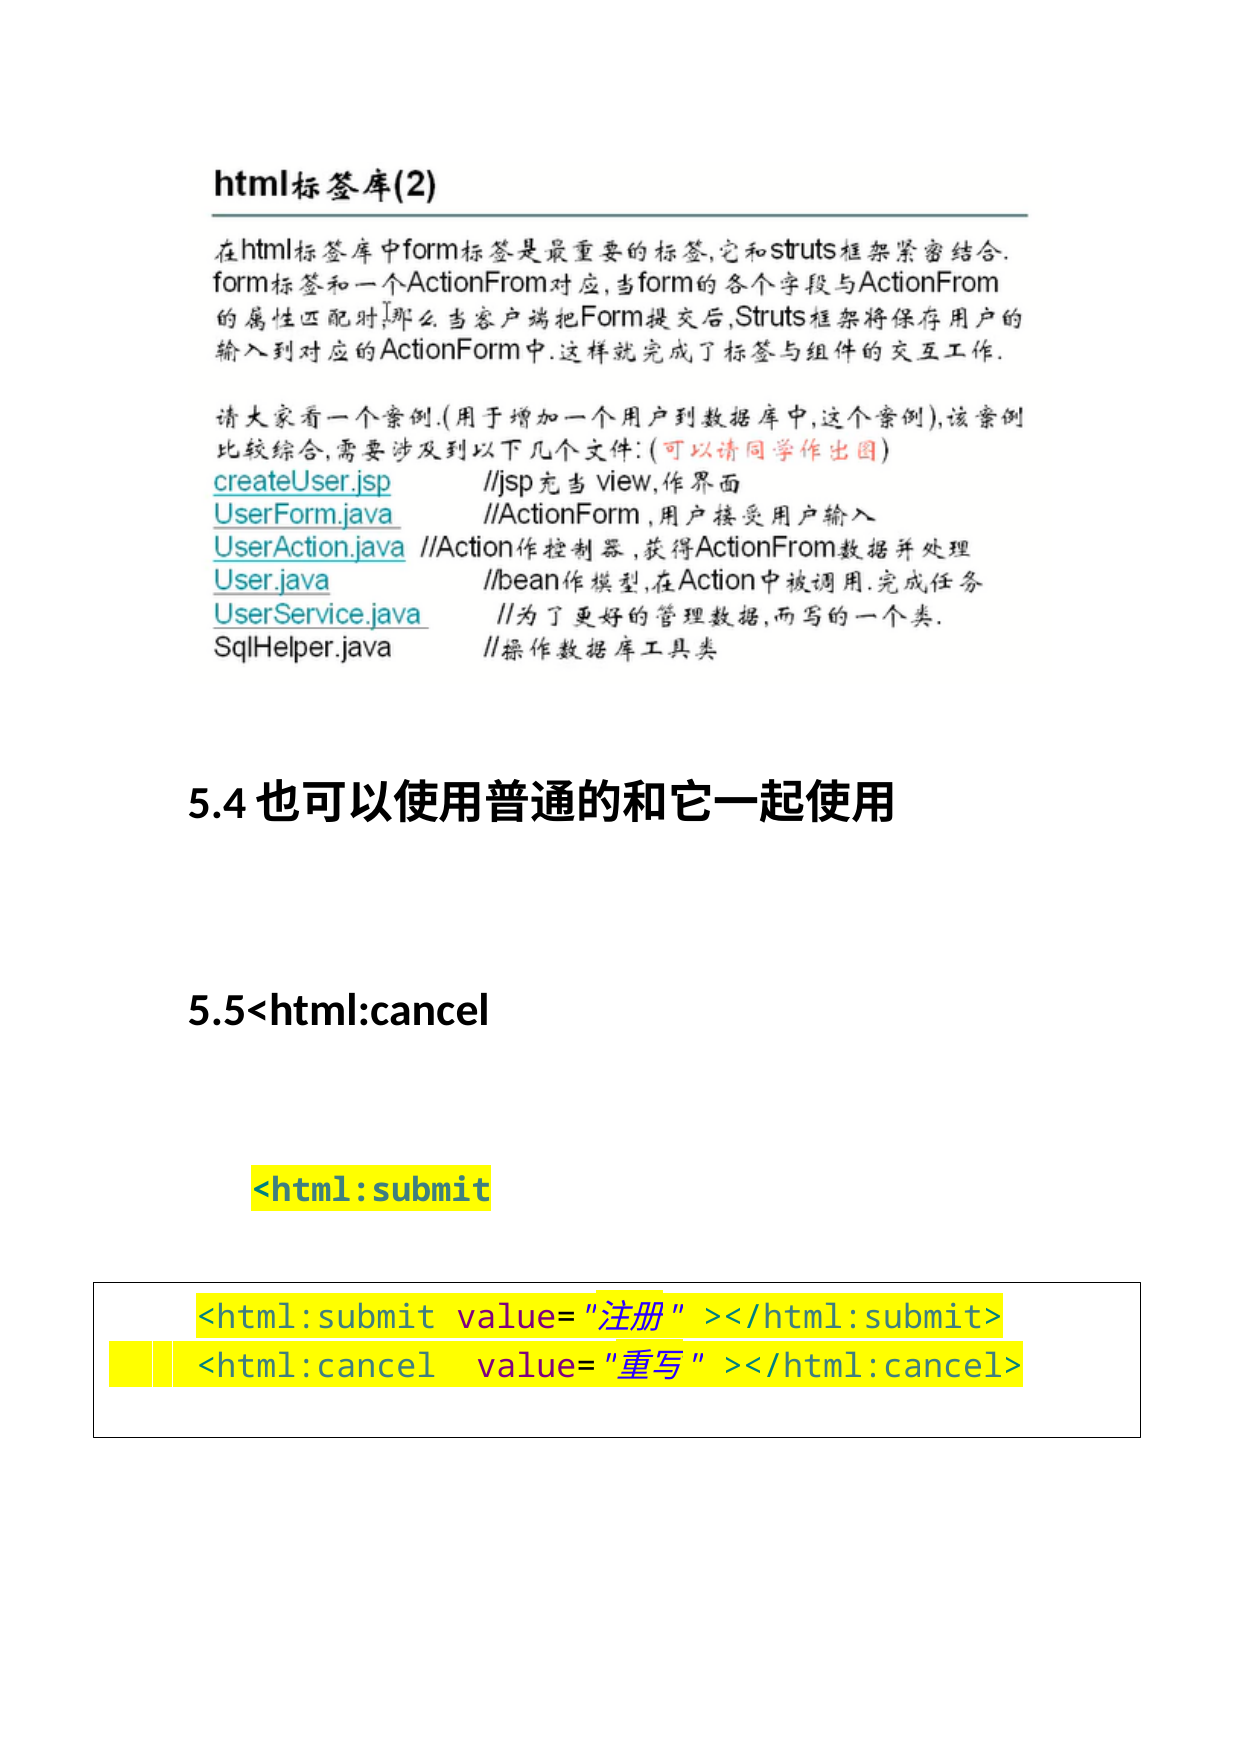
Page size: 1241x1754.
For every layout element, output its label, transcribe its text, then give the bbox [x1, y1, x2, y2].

subtitle 5.4也可以使用普通的和它一起使用 [187, 750, 1053, 847]
subtitle 5.5<html:cancel [187, 976, 1053, 1041]
subtitle <html:submit [187, 1156, 1053, 1221]
picture [187, 162, 1053, 684]
